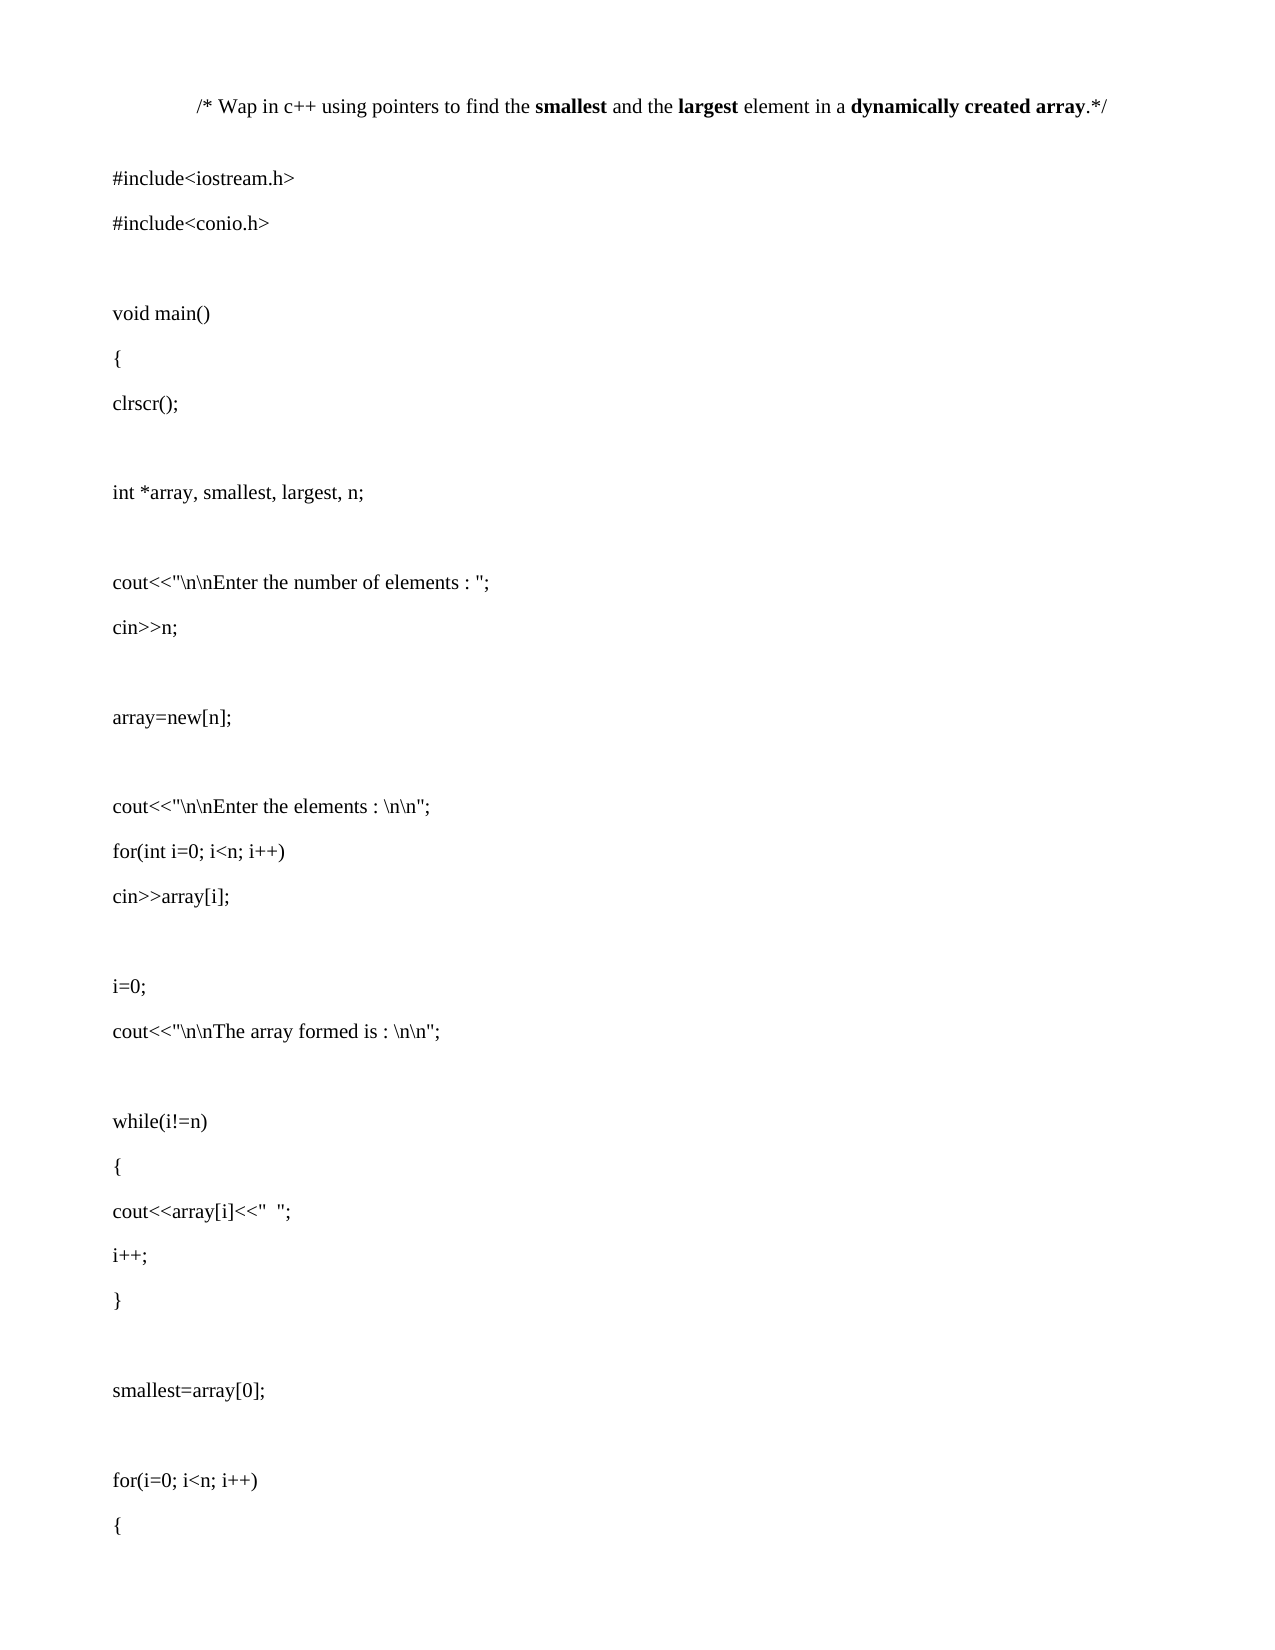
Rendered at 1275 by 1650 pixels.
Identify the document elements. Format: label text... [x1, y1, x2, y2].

text i=0; [112, 974, 1191, 998]
text #include<iostream.h> [112, 166, 1191, 190]
text array=new[n]; [112, 705, 1191, 729]
text smallest=array[0]; [112, 1378, 1191, 1402]
text cout<<array[i]<<" "; [112, 1198, 1191, 1223]
text void main() [112, 301, 1191, 325]
text for(int i=0; i<n; i++) [112, 839, 1191, 863]
text cout<<"\n\nEnter the elements : \n\n"; [112, 794, 1191, 818]
text cin>>array[i]; [112, 884, 1191, 908]
text while(i!=n) [112, 1109, 1191, 1133]
text { [112, 1154, 1191, 1178]
text { [112, 346, 1191, 369]
text { [112, 1513, 1191, 1537]
text cin>>n; [112, 615, 1191, 639]
text cout<<"\n\nEnter the number of elements : "; [112, 570, 1191, 594]
text int *array, smallest, largest, n; [112, 480, 1191, 504]
text } [112, 1288, 1191, 1312]
text for(i=0; i<n; i++) [112, 1468, 1191, 1492]
text i++; [112, 1243, 1191, 1267]
text #include<conio.h> [112, 211, 1191, 235]
text clrscr(); [112, 390, 1191, 414]
text cout<<"\n\nThe array formed is : \n\n"; [112, 1019, 1191, 1043]
text /* Wap in c++ using pointers to find the smallest and the largest element in a dynamically created array.*/ [112, 94, 1191, 118]
